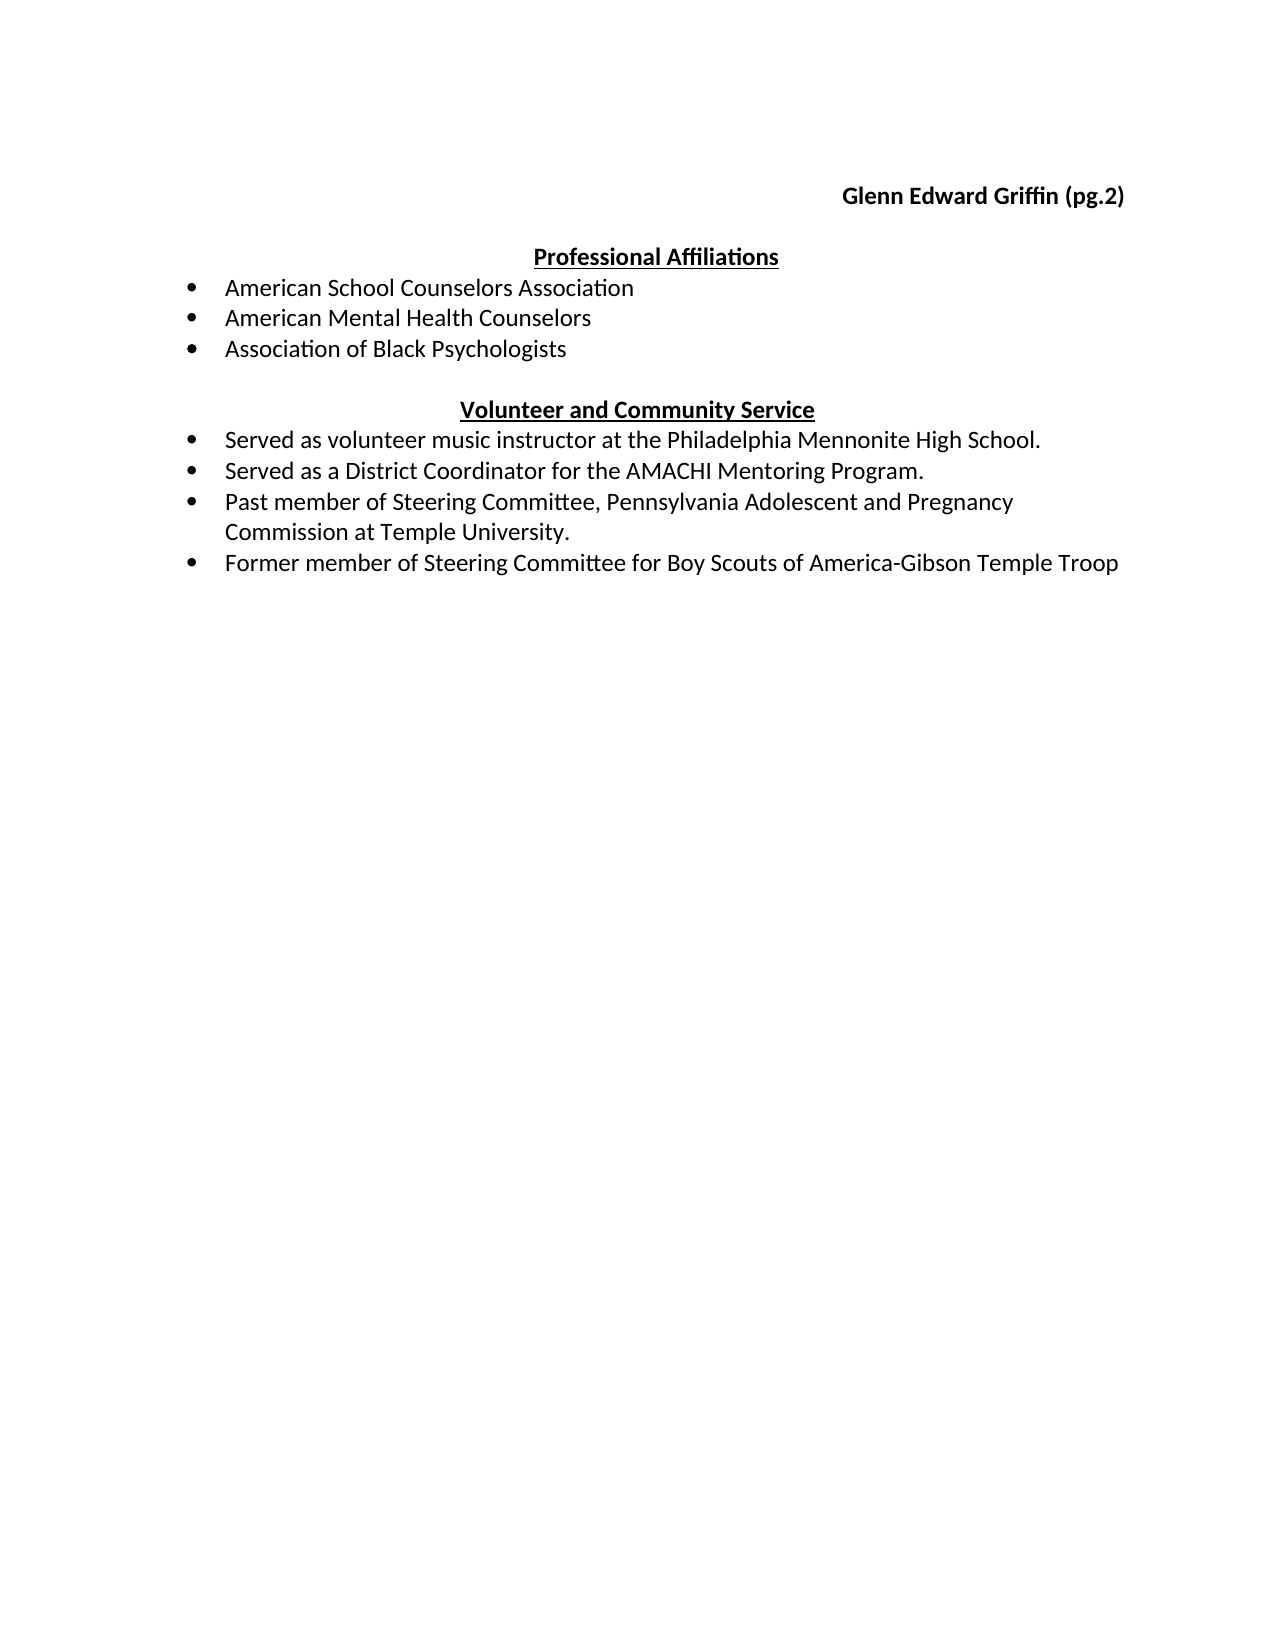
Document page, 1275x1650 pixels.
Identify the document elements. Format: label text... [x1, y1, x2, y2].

text Volunteer and Community Service [150, 394, 1125, 425]
list Served as a District Coordinator for the AMACHI Mentoring Program. [187, 455, 1125, 486]
list Former member of Steering Committee for Boy Scouts of America-Gibson Temple Troop [187, 547, 1125, 577]
list Association of Black Psychologists [187, 333, 1125, 364]
list American Mental Health Counselors [187, 303, 1125, 333]
list Served as volunteer music instructor at the Philadelphia Mennonite High School. [187, 425, 1125, 455]
list American School Counselors Association [187, 272, 1125, 303]
text Professional Affiliations [187, 242, 1125, 272]
text Glenn Edward Griffin (pg.2) [187, 181, 1125, 211]
list Past member of Steering Committee, Pennsylvania Adolescent and Pregnancy Commission at Temple University. [187, 486, 1125, 547]
